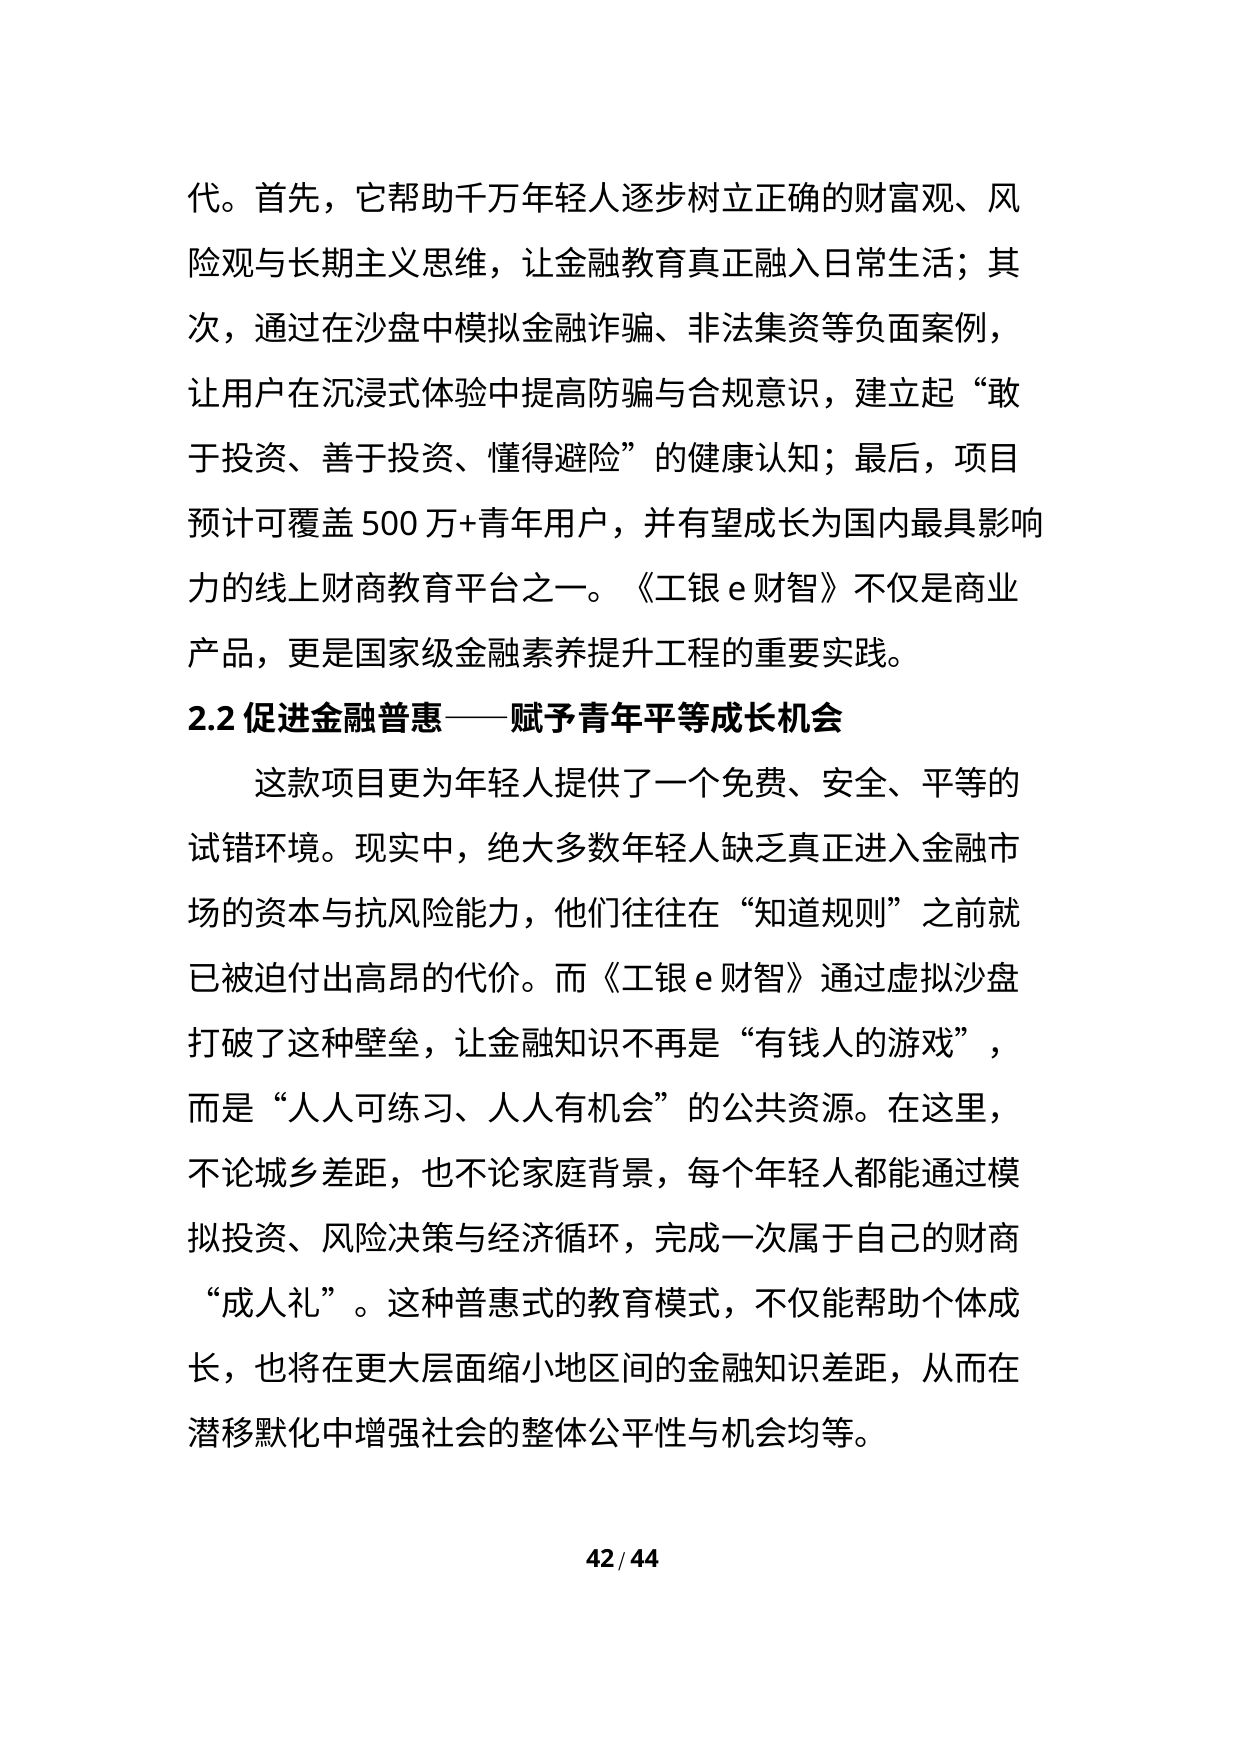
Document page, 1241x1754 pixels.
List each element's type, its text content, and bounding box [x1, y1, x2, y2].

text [187, 163, 1053, 683]
subtitle 2.2 促进金融普惠——赋予青年平等成长机会 [187, 683, 1053, 748]
text 这款项目更为年轻人提供了一个免费、安全、平等的试错环境。现实中，绝大多数年轻人缺乏真正进入金融市场的资本与抗风险能力，他们往往在“知道规则”之前就已被迫付出高昂的代价。而《工银e财智》通过虚拟沙盘打破了这种壁垒，让金融知识不再是“有钱人的游戏”，而是“人人可练习、人人有机会”的公共资源。在这里，不论城乡差距，也不论家庭背景，每个年轻人都能通过模拟投资、风险决策与经济循环，完成一次属于自己的财商“成人礼”。这种普惠式的教育模式，不仅能帮助个体成长，也将在更大层面缩小地区间的金融知识差距，从而在潜移默化中增强社会的整体公平性与机会均等。 [187, 748, 1053, 1463]
